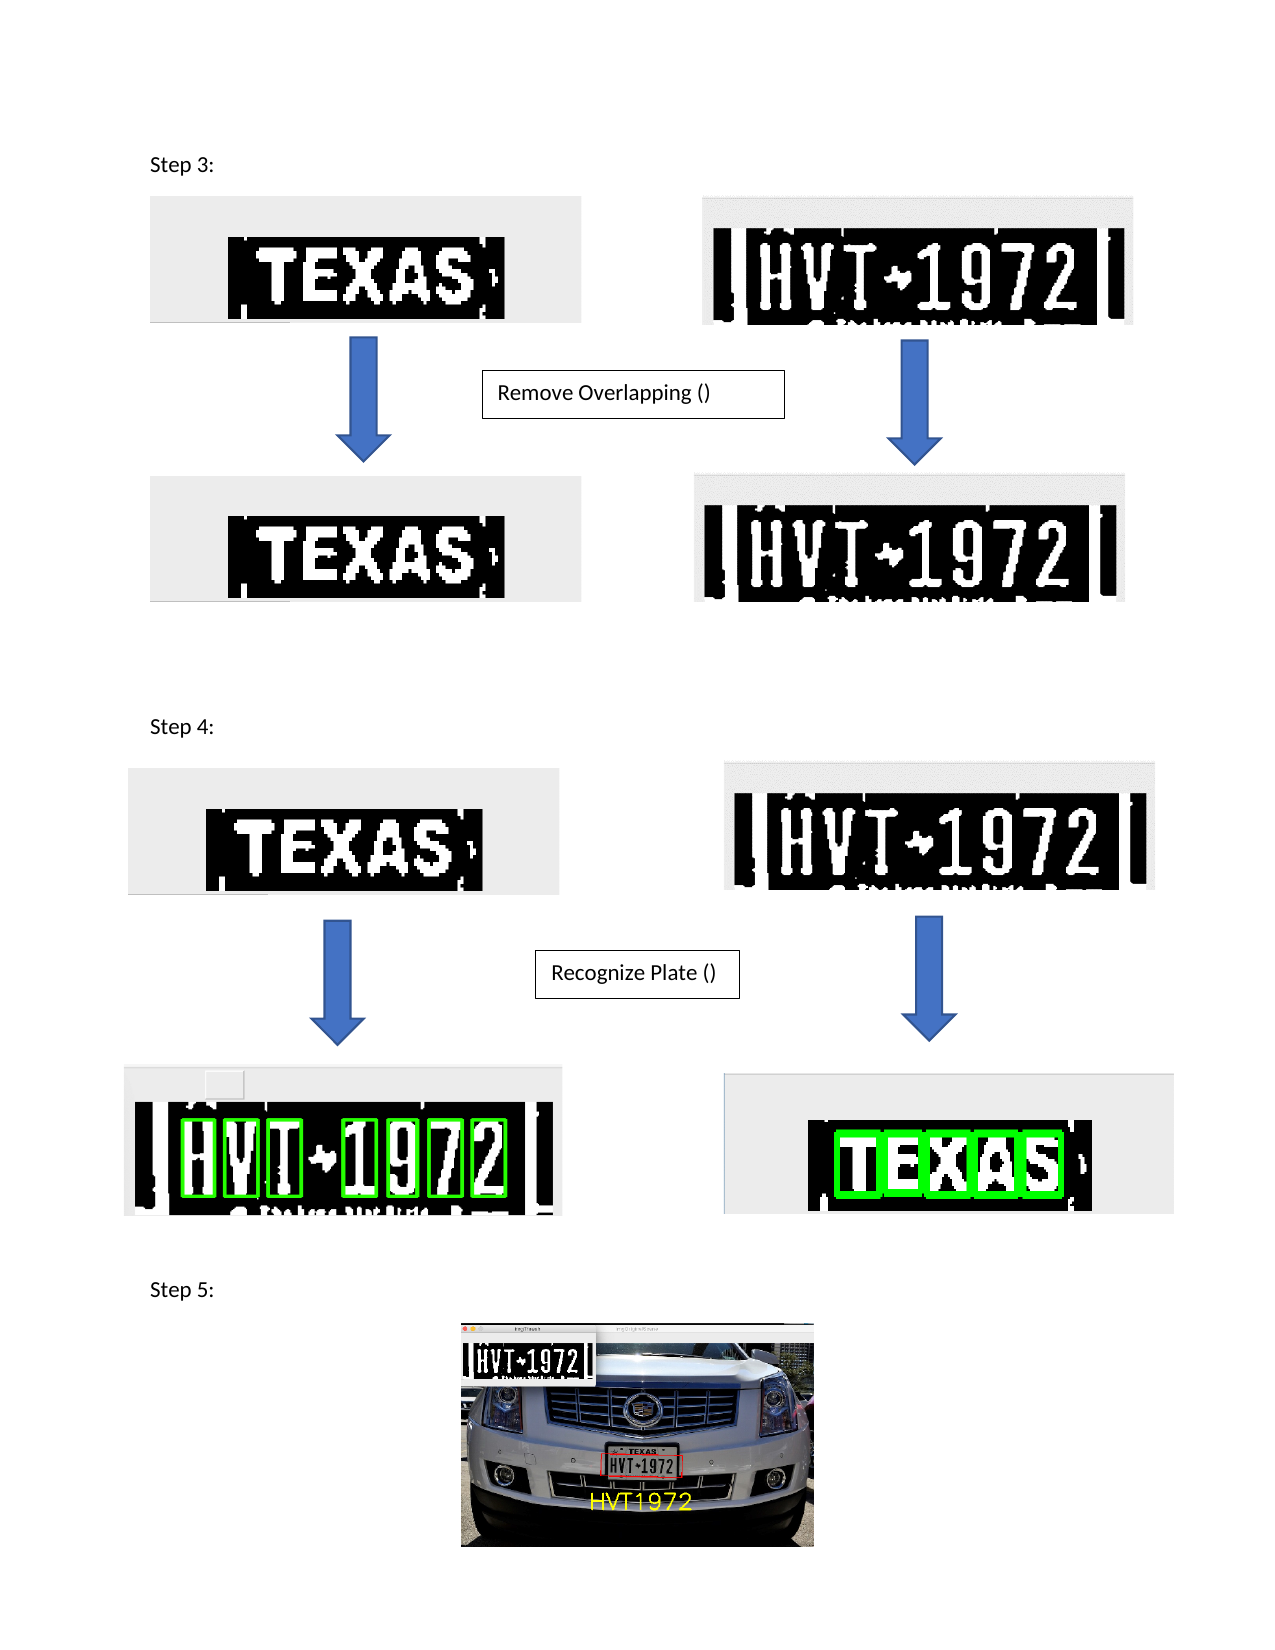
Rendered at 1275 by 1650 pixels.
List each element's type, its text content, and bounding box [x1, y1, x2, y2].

text Step 4: [150, 712, 1125, 741]
picture [723, 760, 1156, 890]
text Step 3: [150, 150, 1125, 178]
picture [723, 1073, 1174, 1214]
picture [702, 195, 1134, 325]
picture [128, 768, 560, 895]
picture [150, 476, 582, 602]
picture [693, 472, 1125, 602]
picture [123, 1064, 563, 1216]
text Step 5: [150, 1275, 1125, 1303]
picture [461, 1323, 814, 1547]
picture [150, 196, 582, 323]
